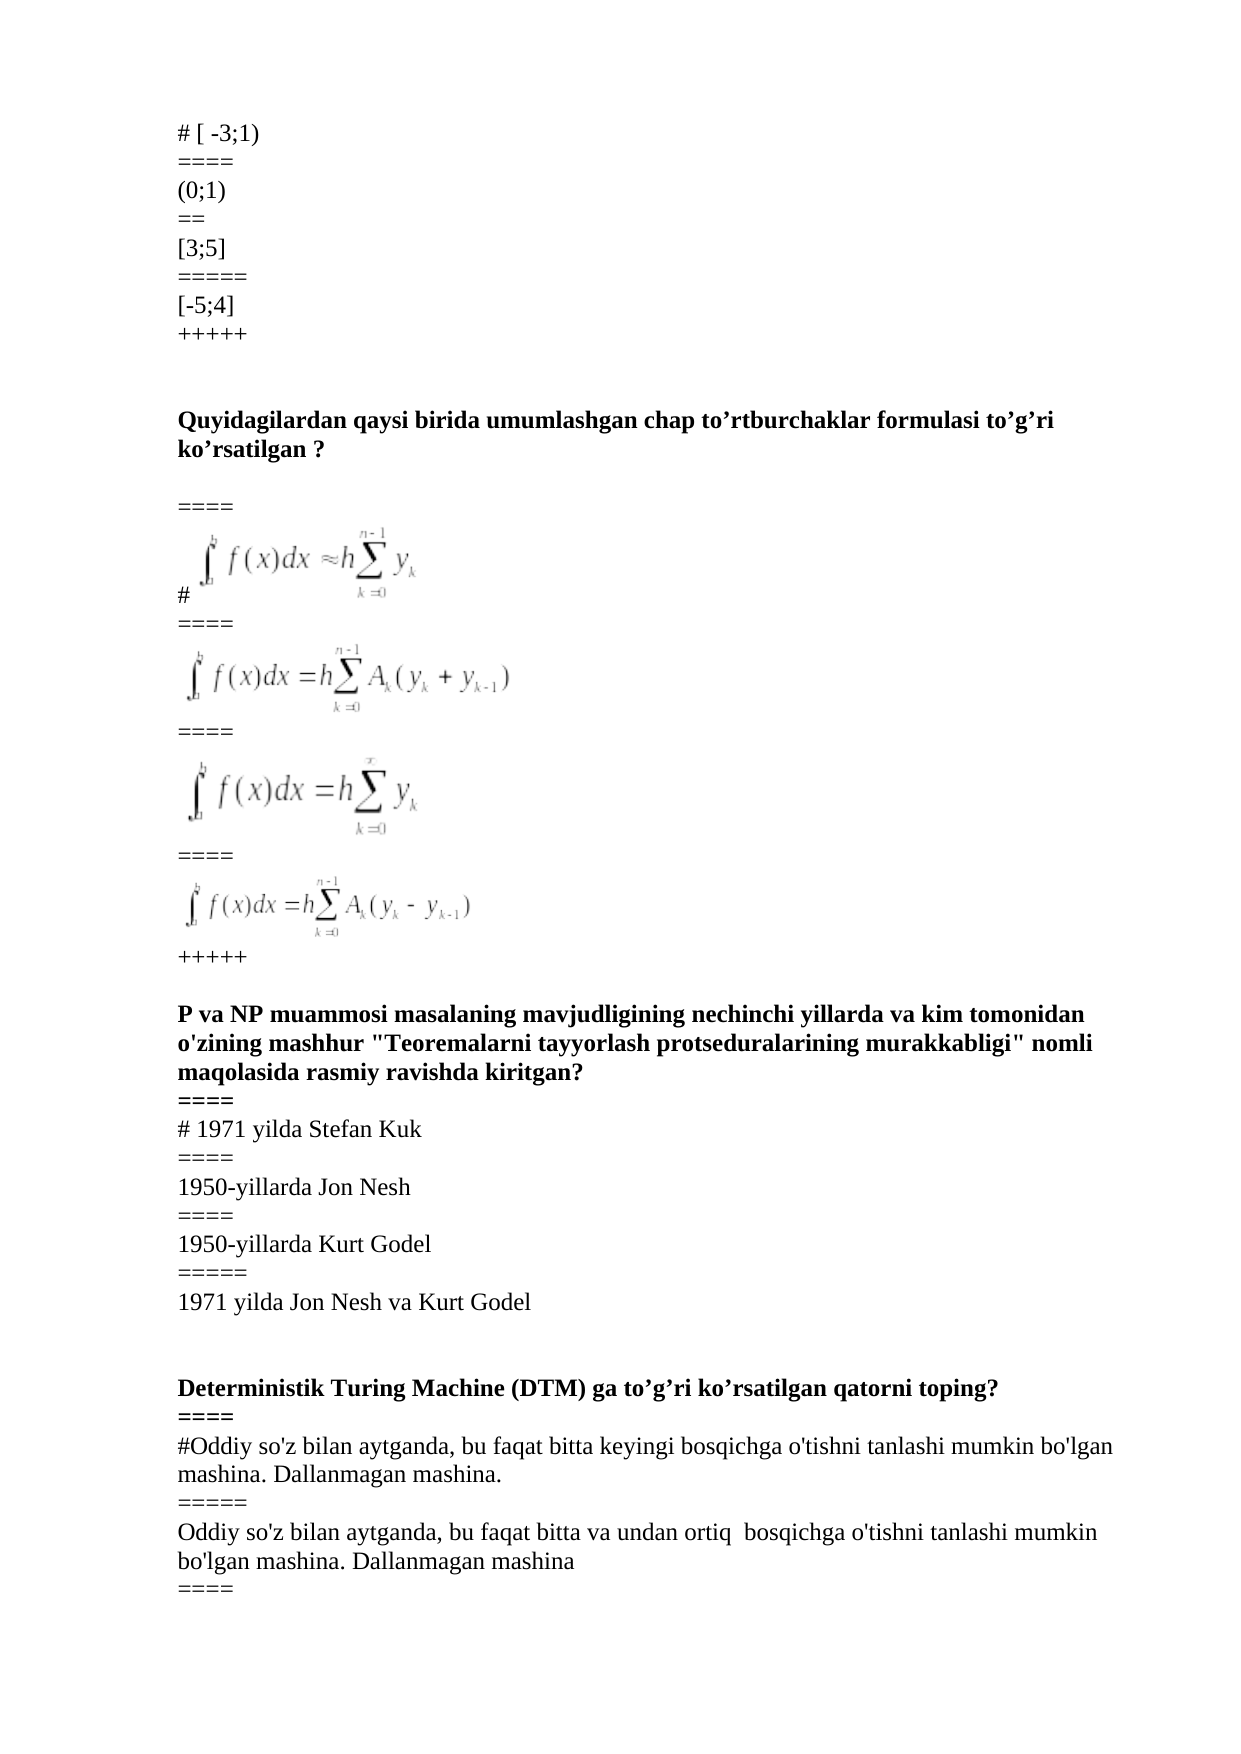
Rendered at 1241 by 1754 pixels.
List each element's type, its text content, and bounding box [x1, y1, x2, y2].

text ==== [177, 609, 1152, 638]
text Oddiy so'z bilan aytganda, bu faqat bitta va undan ortiq bosqichga o'tishni tanlashi mumkin bo'lgan mashina. Dallanmagan mashina [177, 1517, 1152, 1574]
text ==== [177, 463, 1152, 521]
text ==== [177, 1201, 1152, 1229]
text == [177, 204, 1152, 233]
text ==== [177, 841, 1152, 870]
text [3;5] [177, 233, 1152, 262]
text #Oddiy so'z bilan aytganda, bu faqat bitta keyingi bosqichga o'tishni tanlashi mumkin bo'lgan mashina. Dallanmagan mashina. [177, 1431, 1152, 1488]
text ==== [177, 1574, 1152, 1603]
text ==== [177, 717, 1152, 746]
text ==== [177, 1143, 1152, 1172]
text 1950-yillarda Jon Nesh [177, 1172, 1152, 1201]
text Quyidagilardan qaysi birida umumlashgan chap to’rtburchaklar formulasi to’g’ri ko’rsatilgan ? [177, 406, 1152, 463]
text +++++ [177, 319, 1152, 348]
text +++++ [177, 942, 1152, 971]
text ===== [177, 1258, 1152, 1287]
text ==== [177, 1402, 1152, 1431]
text (0;1) [177, 176, 1152, 204]
text # [ -3;1) [177, 118, 1152, 147]
text ==== [177, 147, 1152, 176]
text ===== [177, 262, 1152, 291]
text # 1971 yilda Stefan Kuk [177, 1114, 1152, 1143]
text ===== [177, 1488, 1152, 1517]
text 1971 yilda Jon Nesh va Kurt Godel [177, 1287, 1152, 1316]
text [-5;4] [177, 291, 1152, 319]
text ==== [177, 1086, 1152, 1114]
text 1950-yillarda Kurt Godel [177, 1229, 1152, 1258]
text # [177, 521, 1152, 609]
text P va NP muammosi masalaning mavjudligining nechinchi yillarda va kim tomonidan o'zining mashhur "Teoremalarni tayyorlash protseduralarining murakkabligi" nomli maqolasida rasmiy ravishda kiritgan? [177, 999, 1152, 1086]
text Deterministik Turing Machine (DTM) ga to’g’ri ko’rsatilgan qatorni toping? [177, 1373, 1152, 1402]
